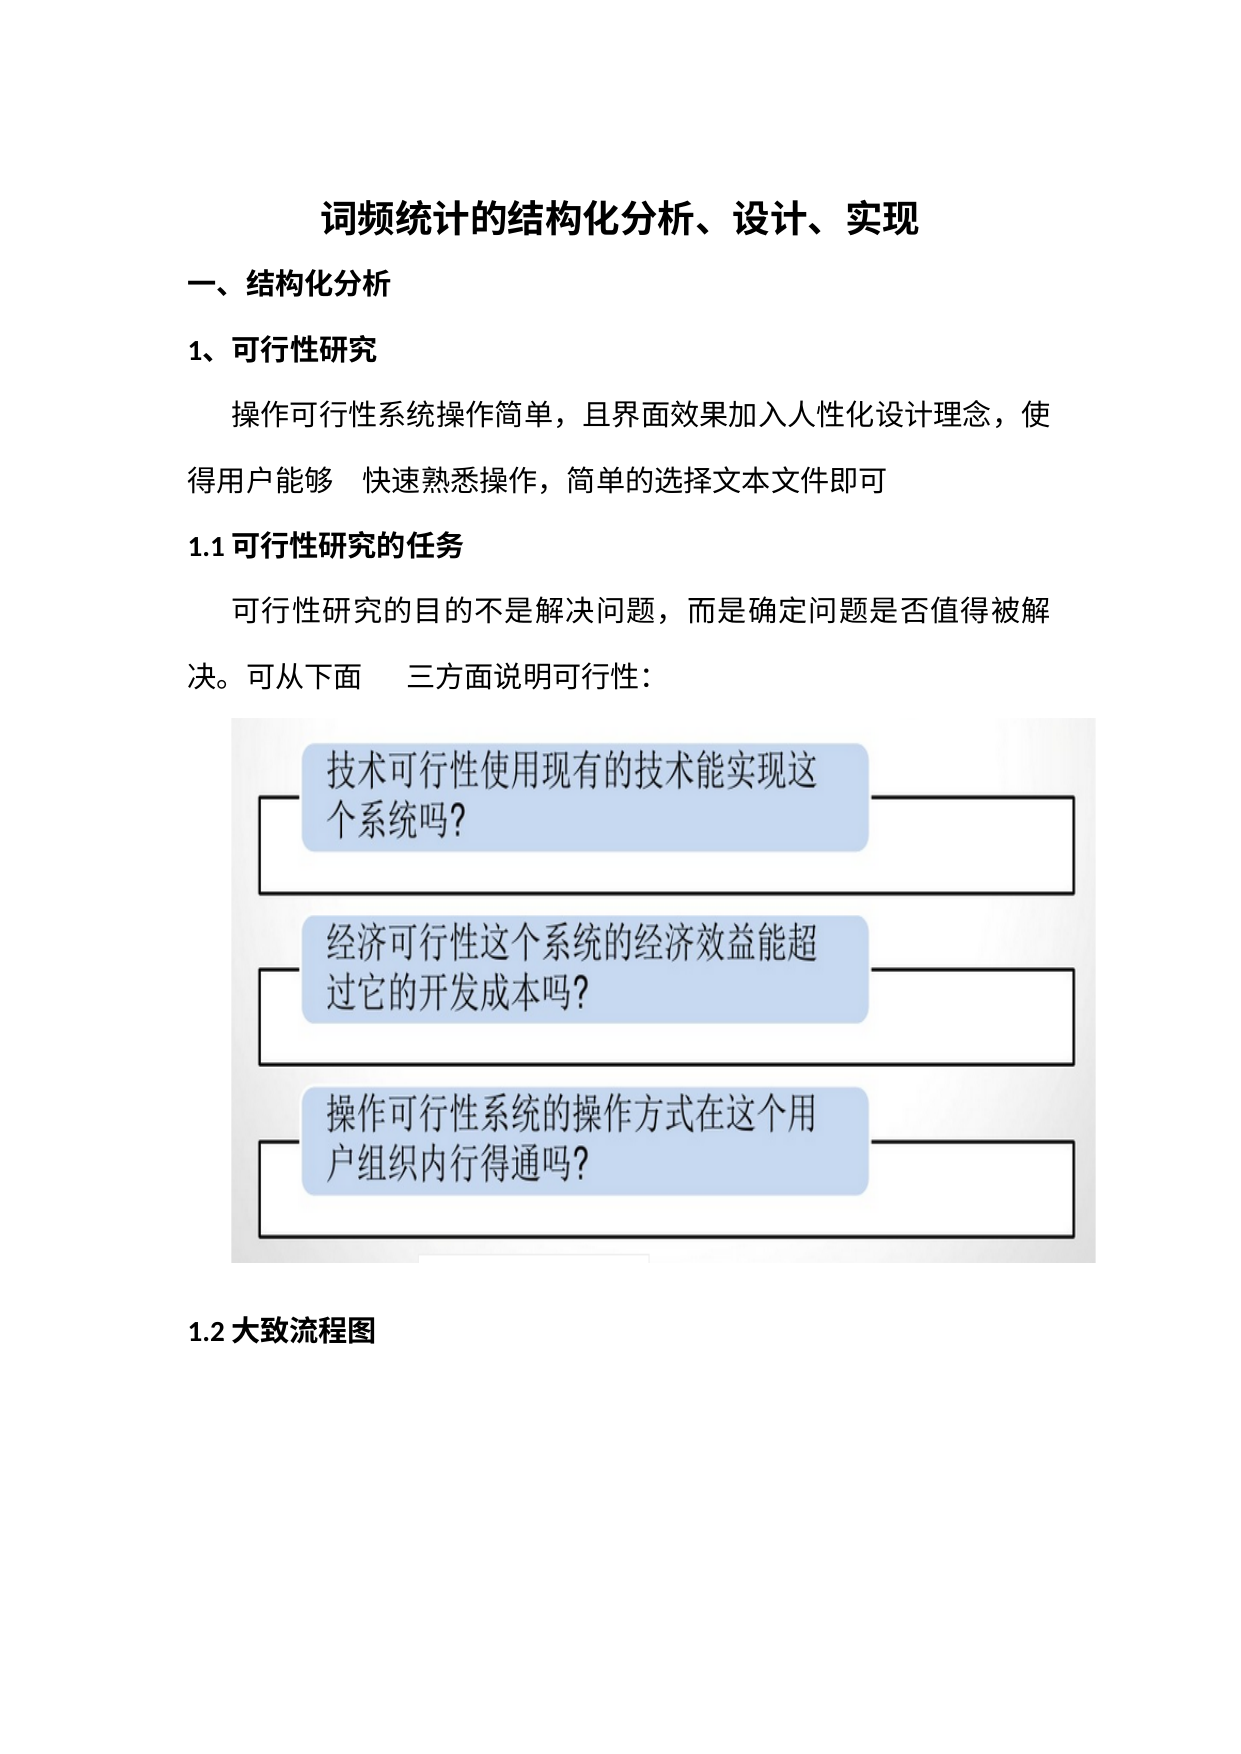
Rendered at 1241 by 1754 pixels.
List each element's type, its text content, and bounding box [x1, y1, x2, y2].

picture [231, 718, 1096, 1263]
list 1.2大致流程图 [187, 1306, 1053, 1350]
list 1.1可行性研究的任务 [187, 522, 1053, 566]
list 1、可行性研究 [187, 325, 1053, 369]
list 可行性研究的目的不是解决问题，而是确定问题是否值得被解决。可从下面 三方面说明可行性： [187, 587, 1053, 697]
list 操作可行性系统操作简单，且界面效果加入人性化设计理念，使得用户能够 快速熟悉操作，简单的选择文本文件即可 [187, 391, 1053, 501]
list 结构化分析 [187, 260, 1053, 304]
list 词频统计的结构化分析、设计、实现 [187, 172, 1053, 260]
